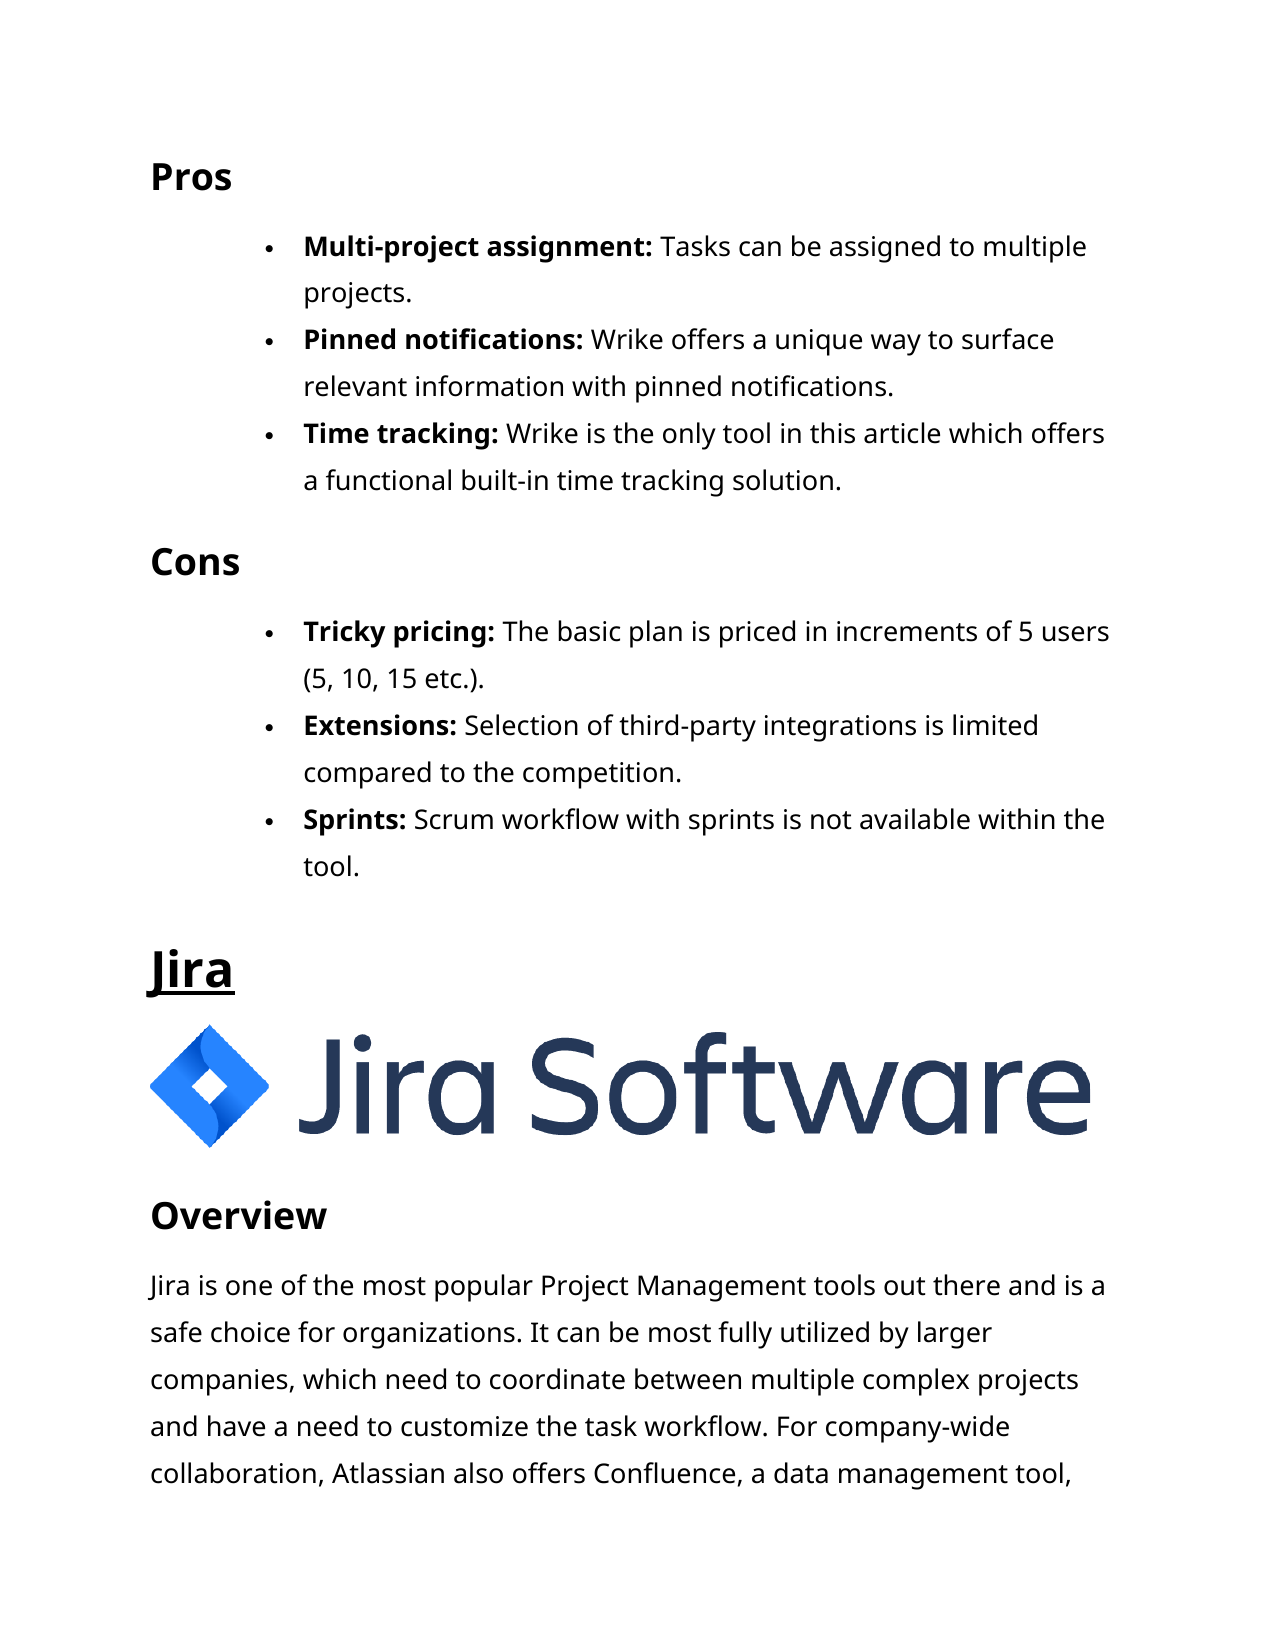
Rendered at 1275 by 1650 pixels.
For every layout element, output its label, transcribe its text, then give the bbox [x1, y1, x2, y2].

list Sprints: Scrum workflow with sprints is not available within the tool. [266, 790, 1125, 884]
subtitle Overview [150, 1189, 1125, 1241]
list Extensions: Selection of third-party integrations is limited compared to the competition. [266, 696, 1125, 790]
list Pinned notifications: Wrike offers a unique way to surface relevant information with pinned notifications. [266, 311, 1125, 404]
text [150, 1257, 1125, 1491]
list Multi-project assignment: Tasks can be assigned to multiple projects. [266, 217, 1125, 311]
picture [150, 1024, 1091, 1148]
subtitle Cons [150, 536, 1125, 587]
subtitle Pros [150, 150, 1125, 201]
subtitle Jira [150, 934, 1125, 1002]
list Time tracking: Wrike is the only tool in this article which offers a functional built-in time tracking solution. [266, 404, 1125, 498]
list Tricky pricing: The basic plan is priced in increments of 5 users (5, 10, 15 etc.). [266, 603, 1125, 696]
